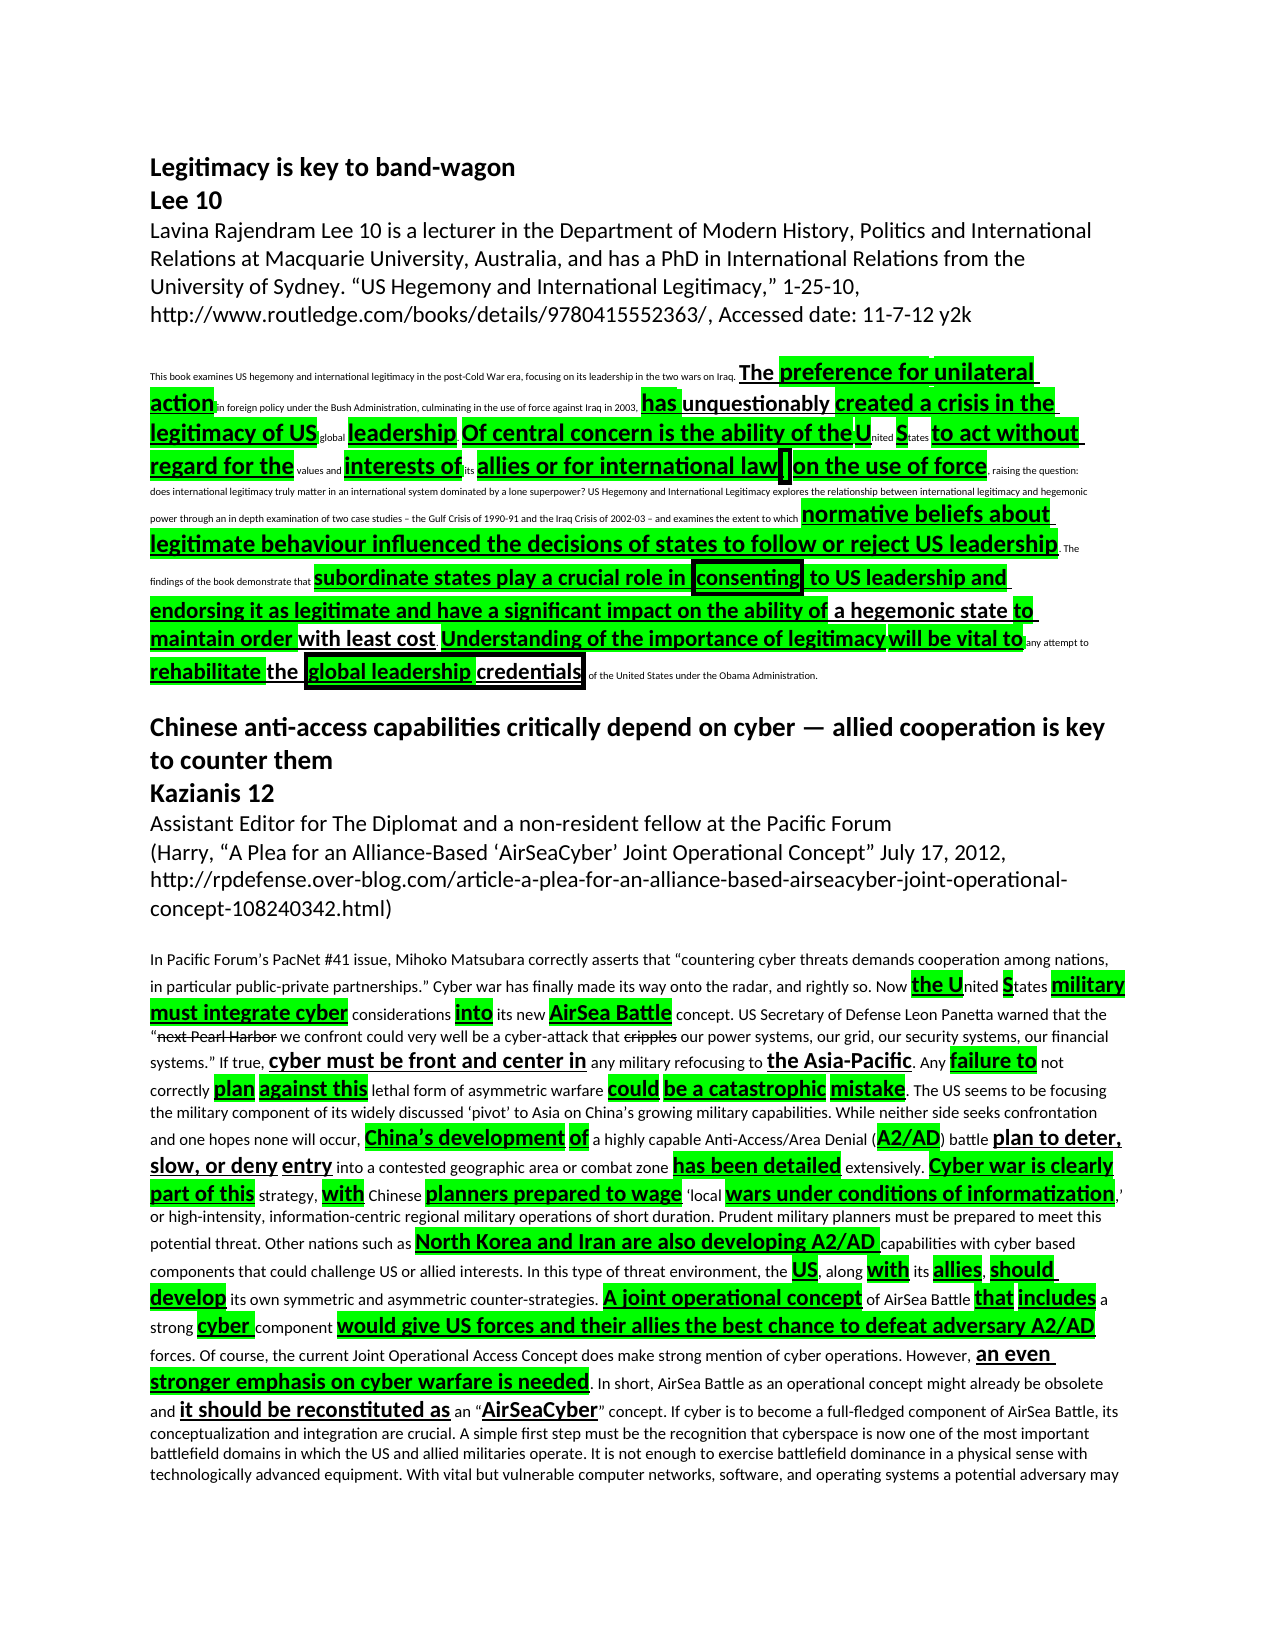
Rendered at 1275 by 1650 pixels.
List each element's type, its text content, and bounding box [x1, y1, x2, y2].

text (Harry, “A Plea for an Alliance-Based ‘AirSeaCyber’ Joint Operational Concept” July 17, 2012, http://rpdefense.over-blog.com/article-a-plea-for-an-alliance-based-airseacyber-joint-operational-concept-108240342.html) [150, 838, 1125, 922]
text Assistant Editor for The Diplomat and a non-resident fellow at the Pacific Forum [150, 809, 1125, 838]
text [150, 950, 1125, 1484]
text Lavina Rajendram Lee 10 is a lecturer in the Department of Modern History, Politics and International Relations at Macquarie University, Australia, and has a PhD in International Relations from the University of Sydney. “US Hegemony and International Legitimacy,” 1-25-10, http://www.routledge.com/books/details/9780415552363/, Accessed date: 11-7-12 y2k [150, 216, 1125, 328]
subtitle Legitimacy is key to band-wagon [150, 150, 1125, 183]
subtitle Chinese anti-access capabilities critically depend on cyber — allied cooperation is key to counter them [150, 711, 1125, 777]
text Kazianis 12 [150, 777, 1125, 809]
text This book examines US hegemony and international legitimacy in the post-Cold War era, focusing on its leadership in the two wars on Iraq. The preference for unilateral action in foreign policy under the Bush Administration, culminating in the use of force against Iraq in 2003, has unquestionably created a crisis in the legitimacy of US global leadership. Of central concern is the ability of the United States to act without regard for the values and interests of its allies or for international law on the use of force, raising the question: does international legitimacy truly matter in an international system dominated by a lone superpower? US Hegemony and International Legitimacy explores the relationship between international legitimacy and hegemonic power through an in depth examination of two case studies – the Gulf Crisis of 1990-91 and the Iraq Crisis of 2002-03 – and examines the extent to which normative beliefs about legitimate behaviour influenced the decisions of states to follow or reject US leadership. The findings of the book demonstrate that subordinate states play a crucial role in consenting to US leadership and endorsing it as legitimate and have a significant impact on the ability of a hegemonic state to maintain order with least cost. Understanding of the importance of legitimacy will be vital to any attempt to rehabilitate the global leadership credentials of the United States under the Obama Administration. [150, 356, 1095, 690]
text Lee 10 [150, 183, 1125, 216]
